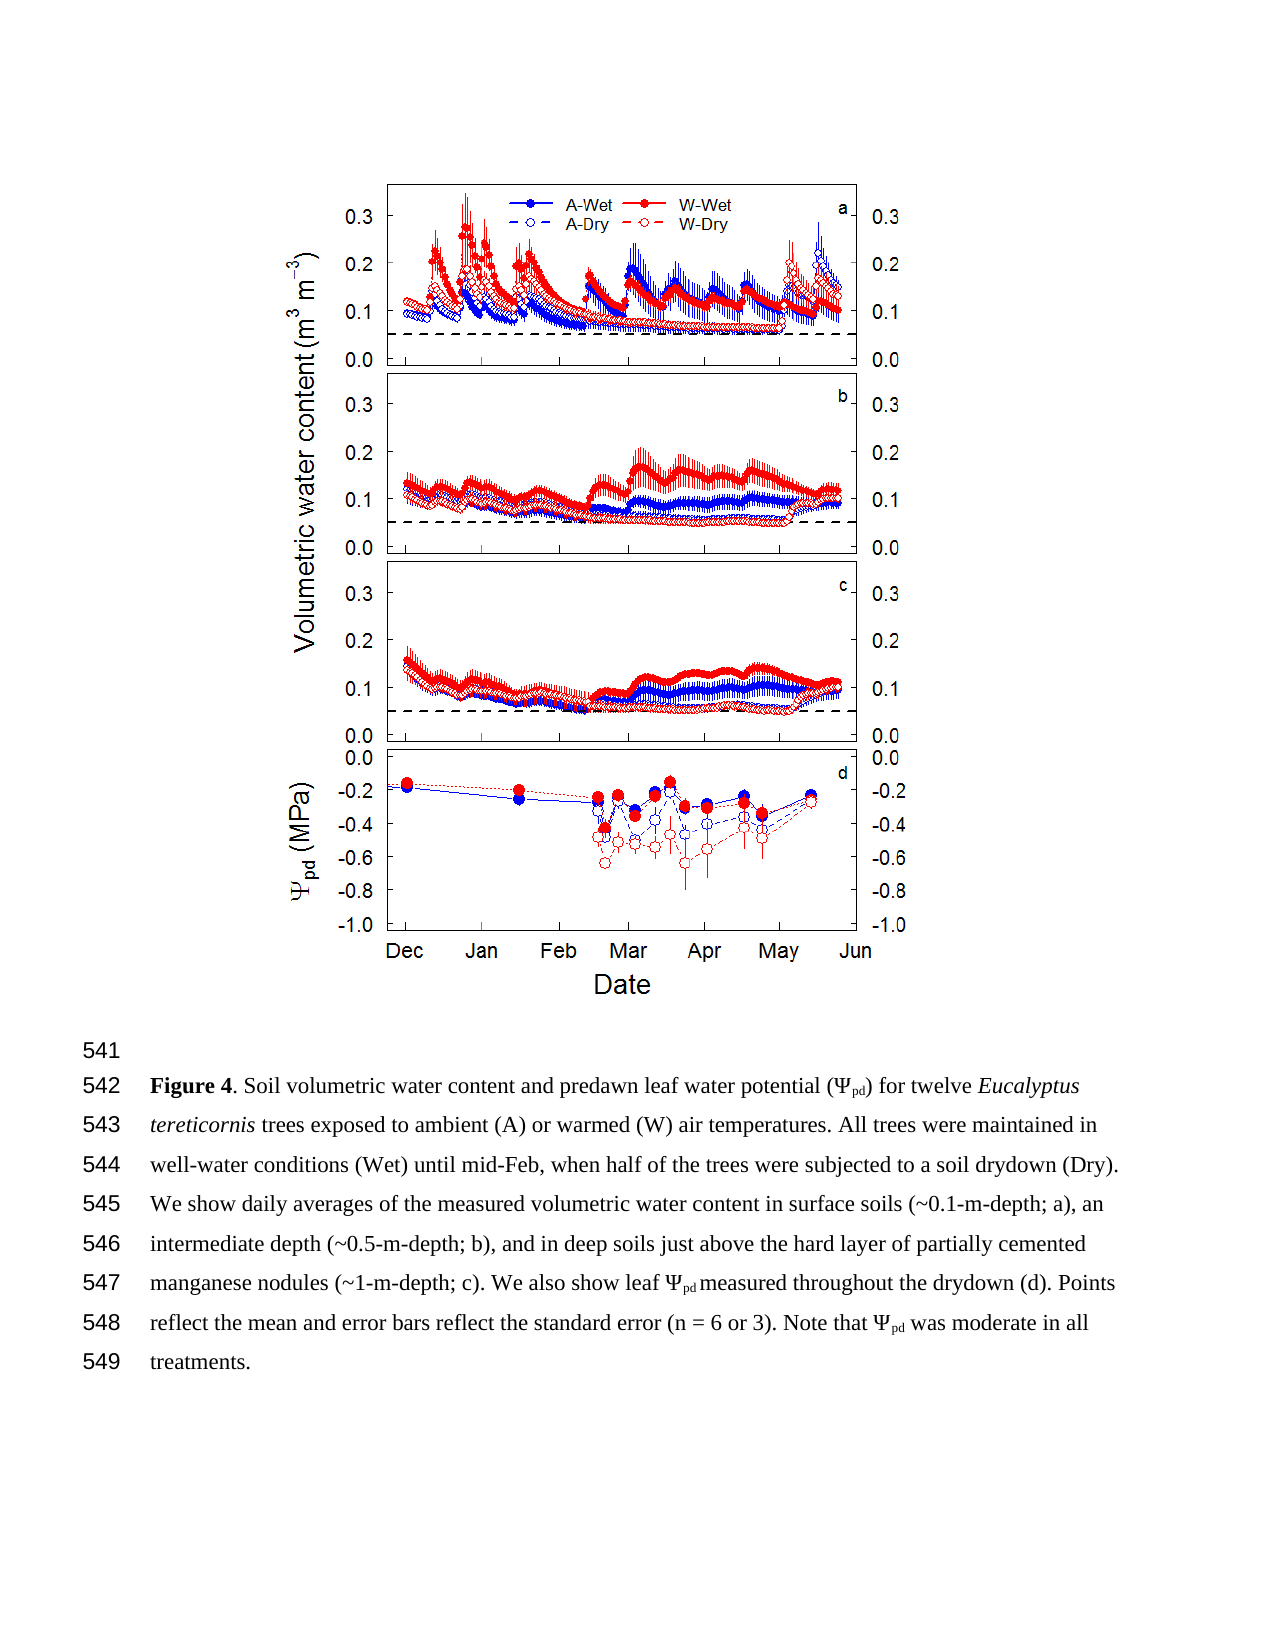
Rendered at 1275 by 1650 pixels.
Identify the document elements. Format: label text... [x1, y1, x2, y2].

text Figure 4. Soil volumetric water content and predawn leaf water potential (Ψpd) for twelve Eucalyptus tereticornis trees exposed to ambient (A) or warmed (W) air temperatures. All trees were maintained in well-water conditions (Wet) until mid-Feb, when half of the trees were subjected to a soil drydown (Dry). We show daily averages of the measured volumetric water content in surface soils (~0.1-m-depth; a), an intermediate depth (~0.5-m-depth; b), and in deep soils just above the hard layer of partially cemented manganese nodules (~1-m-depth; c). We also show leaf Ψpd measured throughout the drydown (d). Points reflect the mean and error bars reflect the standard error (n = 6 or 3). Note that Ψpd was moderate in all treatments. [150, 1072, 1125, 1374]
picture [274, 150, 1001, 1059]
